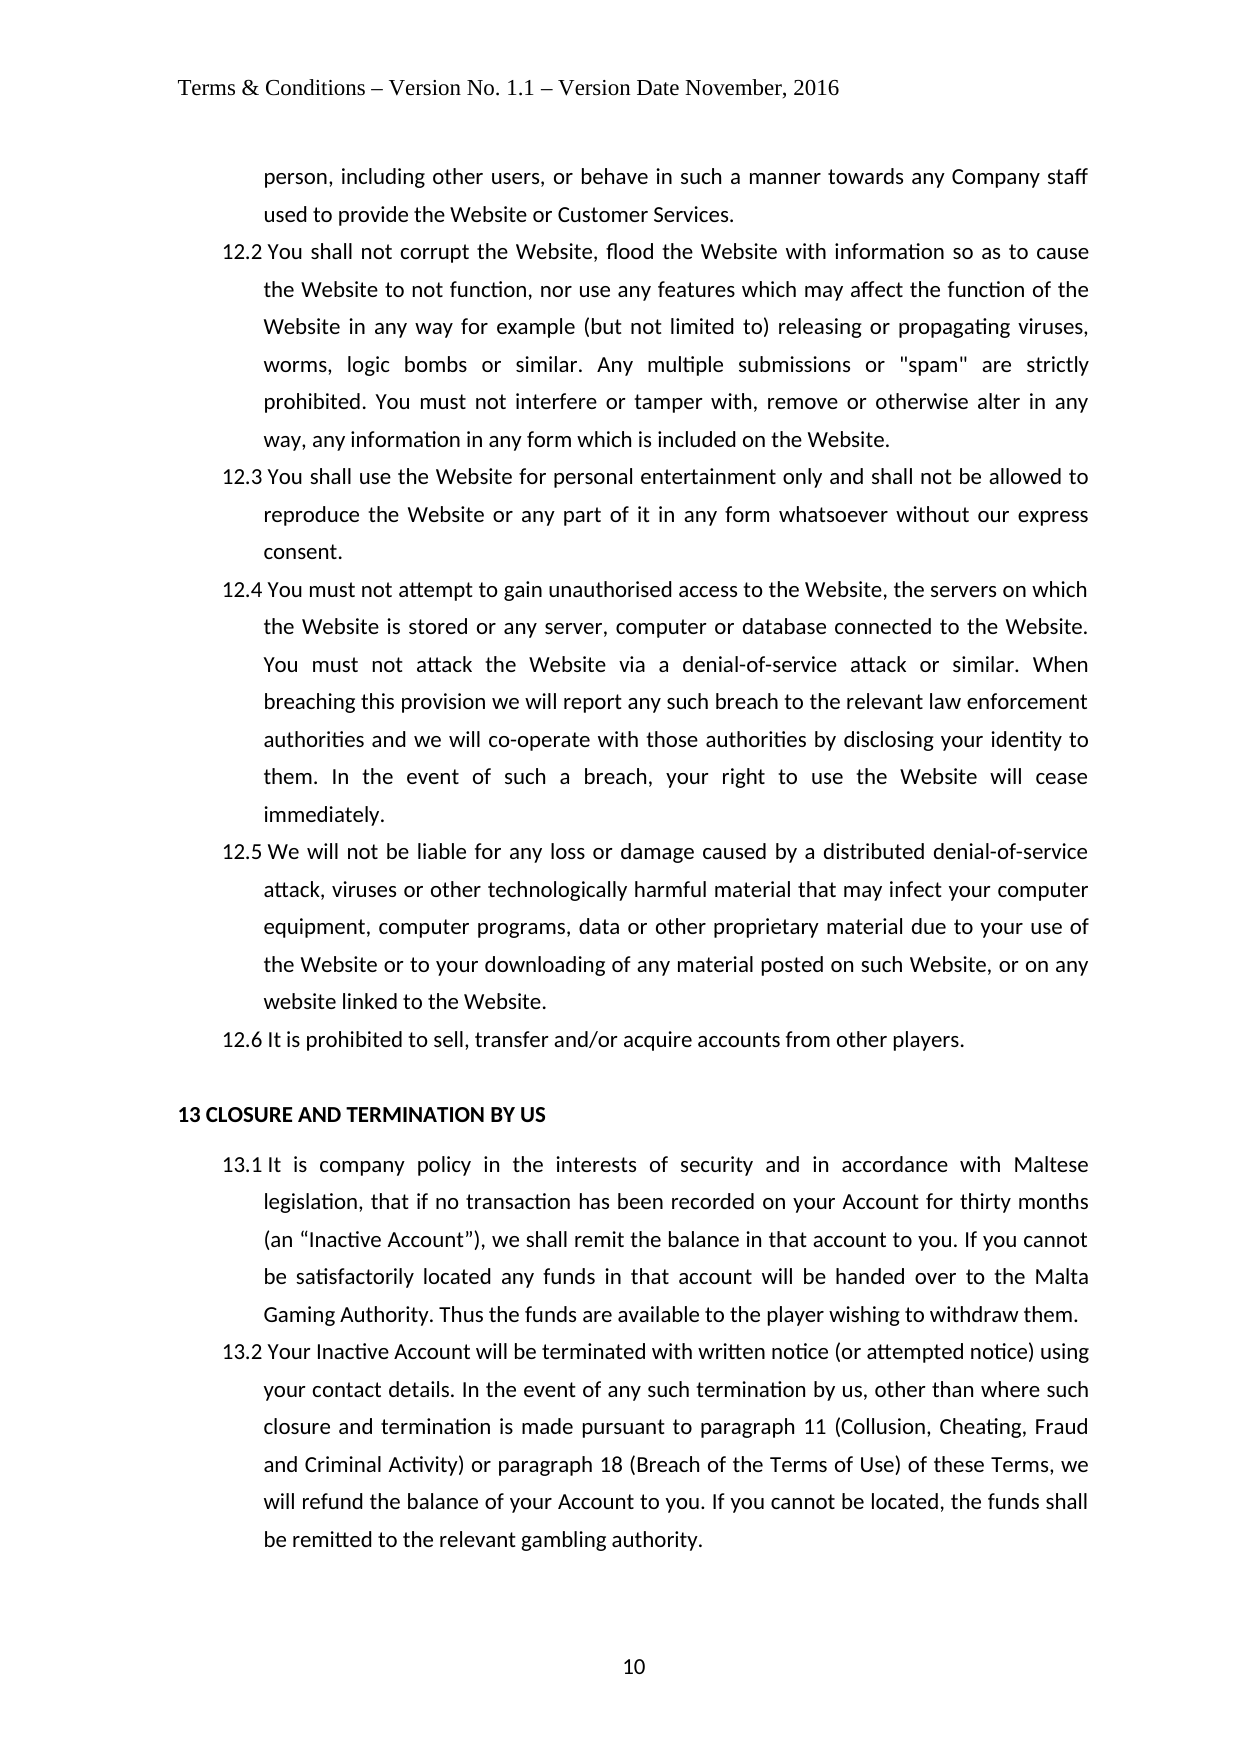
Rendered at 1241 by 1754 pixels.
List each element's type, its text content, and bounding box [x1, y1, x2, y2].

list You shall not corrupt the Website, flood the Website with information so as to cause the Website to not function, nor use any features which may affect the function of the Website in any way for example (but not limited to) releasing or propagating viruses, worms, logic bombs or similar. Any multiple submissions or "spam" are strictly prohibited. You must not interfere or tamper with, remove or otherwise alter in any way, any information in any form which is included on the Website. [222, 228, 1090, 453]
list You shall use the Website for personal entertainment only and shall not be allowed to reproduce the Website or any part of it in any form whatsoever without our express consent. [222, 453, 1090, 565]
list You must not attempt to gain unauthorised access to the Website, the servers on which the Website is stored or any server, computer or database connected to the Website. You must not attack the Website via a denial-of-service attack or similar. When breaching this provision we will report any such breach to the relevant law enforcement authorities and we will co-operate with those authorities by disclosing your identity to them. In the event of such a breach, your right to use the Website will cease immediately. [222, 565, 1090, 828]
list We will not be liable for any loss or damage caused by a distributed denial-of-service attack, viruses or other technologically harmful material that may infect your computer equipment, computer programs, data or other proprietary material due to your use of the Website or to your downloading of any material posted on such Website, or on any website linked to the Website. [222, 828, 1090, 1015]
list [222, 153, 1090, 228]
list Your Inactive Account will be terminated with written notice (or attempted notice) using your contact details. In the event of any such termination by us, other than where such closure and termination is made pursuant to paragraph 11 (Collusion, Cheating, Fraud and Criminal Activity) or paragraph 18 (Breach of the Terms of Use) of these Terms, we will refund the balance of your Account to you. If you cannot be located, the funds shall be remitted to the relevant gambling authority. [222, 1328, 1090, 1553]
list It is prohibited to sell, transfer and/or acquire accounts from other players. [222, 1015, 1090, 1053]
list It is company policy in the interests of security and in accordance with Maltese legislation, that if no transaction has been recorded on your Account for thirty months (an “Inactive Account”), we shall remit the balance in that account to you. If you cannot be satisfactorily located any funds in that account will be handed over to the Malta Gaming Authority. Thus the funds are available to the player wishing to withdraw them. [222, 1140, 1090, 1328]
list CLOSURE AND TERMINATION BY US [177, 1090, 1090, 1128]
